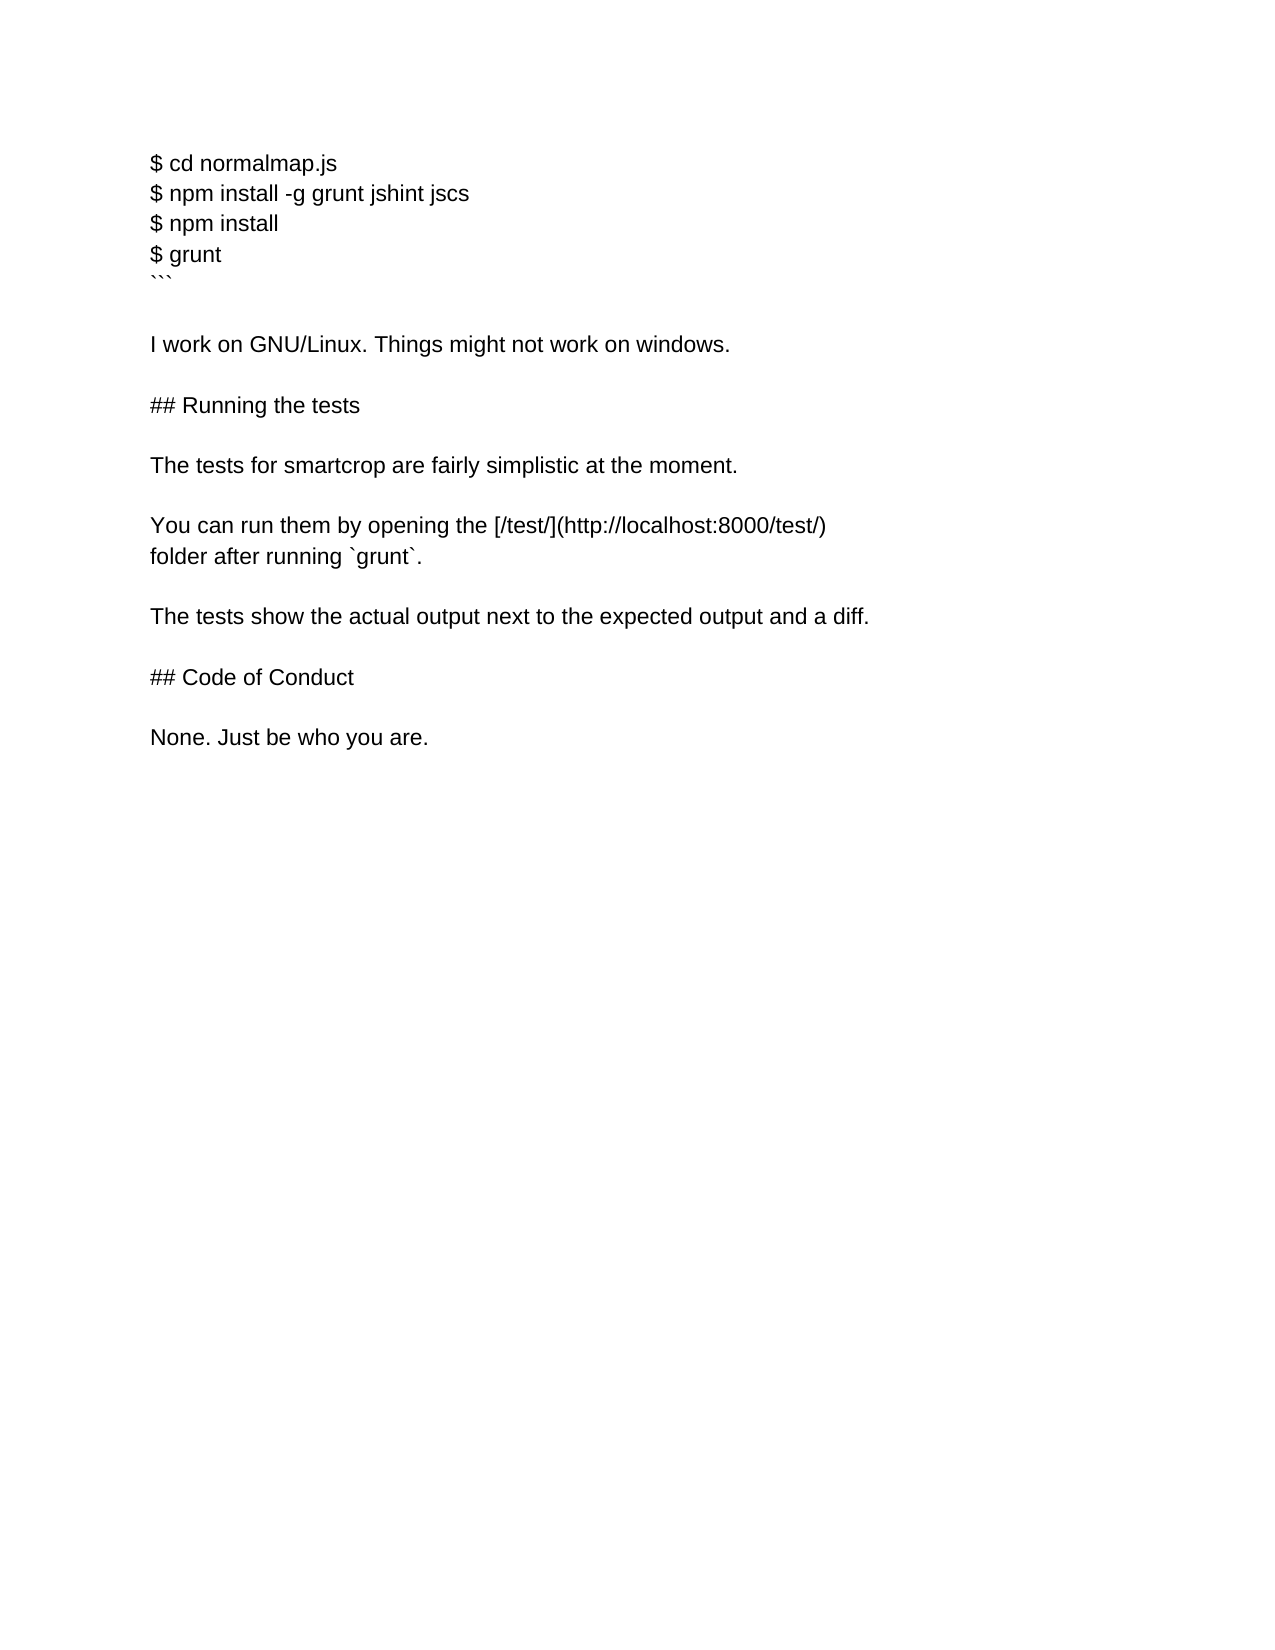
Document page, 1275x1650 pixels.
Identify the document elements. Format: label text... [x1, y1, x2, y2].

text You can run them by opening the [/test/](http://localhost:8000/test/) [150, 512, 1125, 539]
text folder after running `grunt`. [150, 543, 1125, 569]
text The tests show the actual output next to the expected output and a diff. [150, 603, 1125, 629]
text ## Running the tests [150, 392, 1125, 418]
text $ npm install [150, 210, 1125, 237]
text None. Just be who you are. [150, 724, 1125, 750]
text $ grunt [150, 241, 1125, 267]
text $ npm install -g grunt jshint jscs [150, 180, 1125, 207]
text $ cd normalmap.js [150, 150, 1125, 176]
text I work on GNU/Linux. Things might not work on windows. [150, 331, 1125, 358]
text ## Code of Conduct [150, 663, 1125, 690]
text The tests for smartcrop are fairly simplistic at the moment. [150, 452, 1125, 478]
text ``` [150, 271, 1125, 297]
